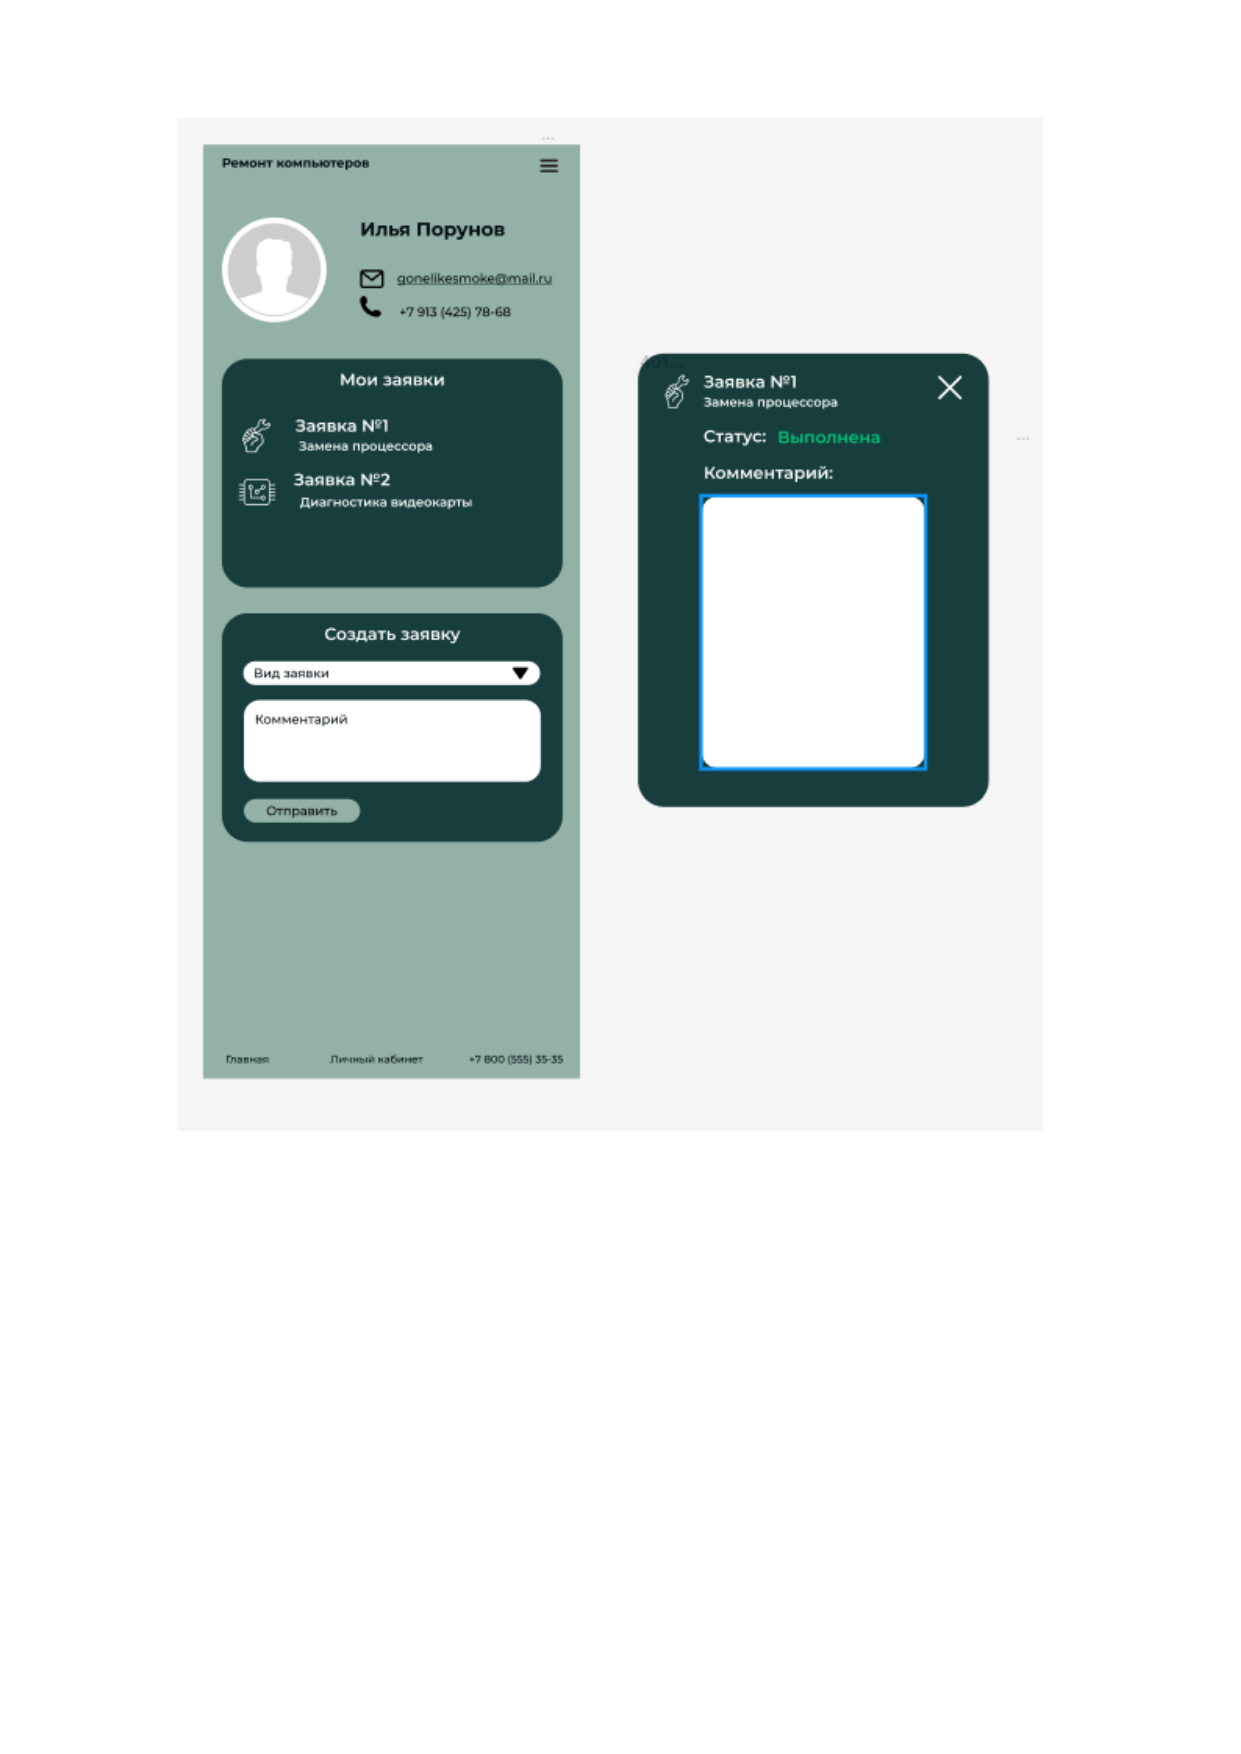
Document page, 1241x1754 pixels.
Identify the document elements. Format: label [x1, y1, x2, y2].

picture [177, 118, 1043, 1131]
